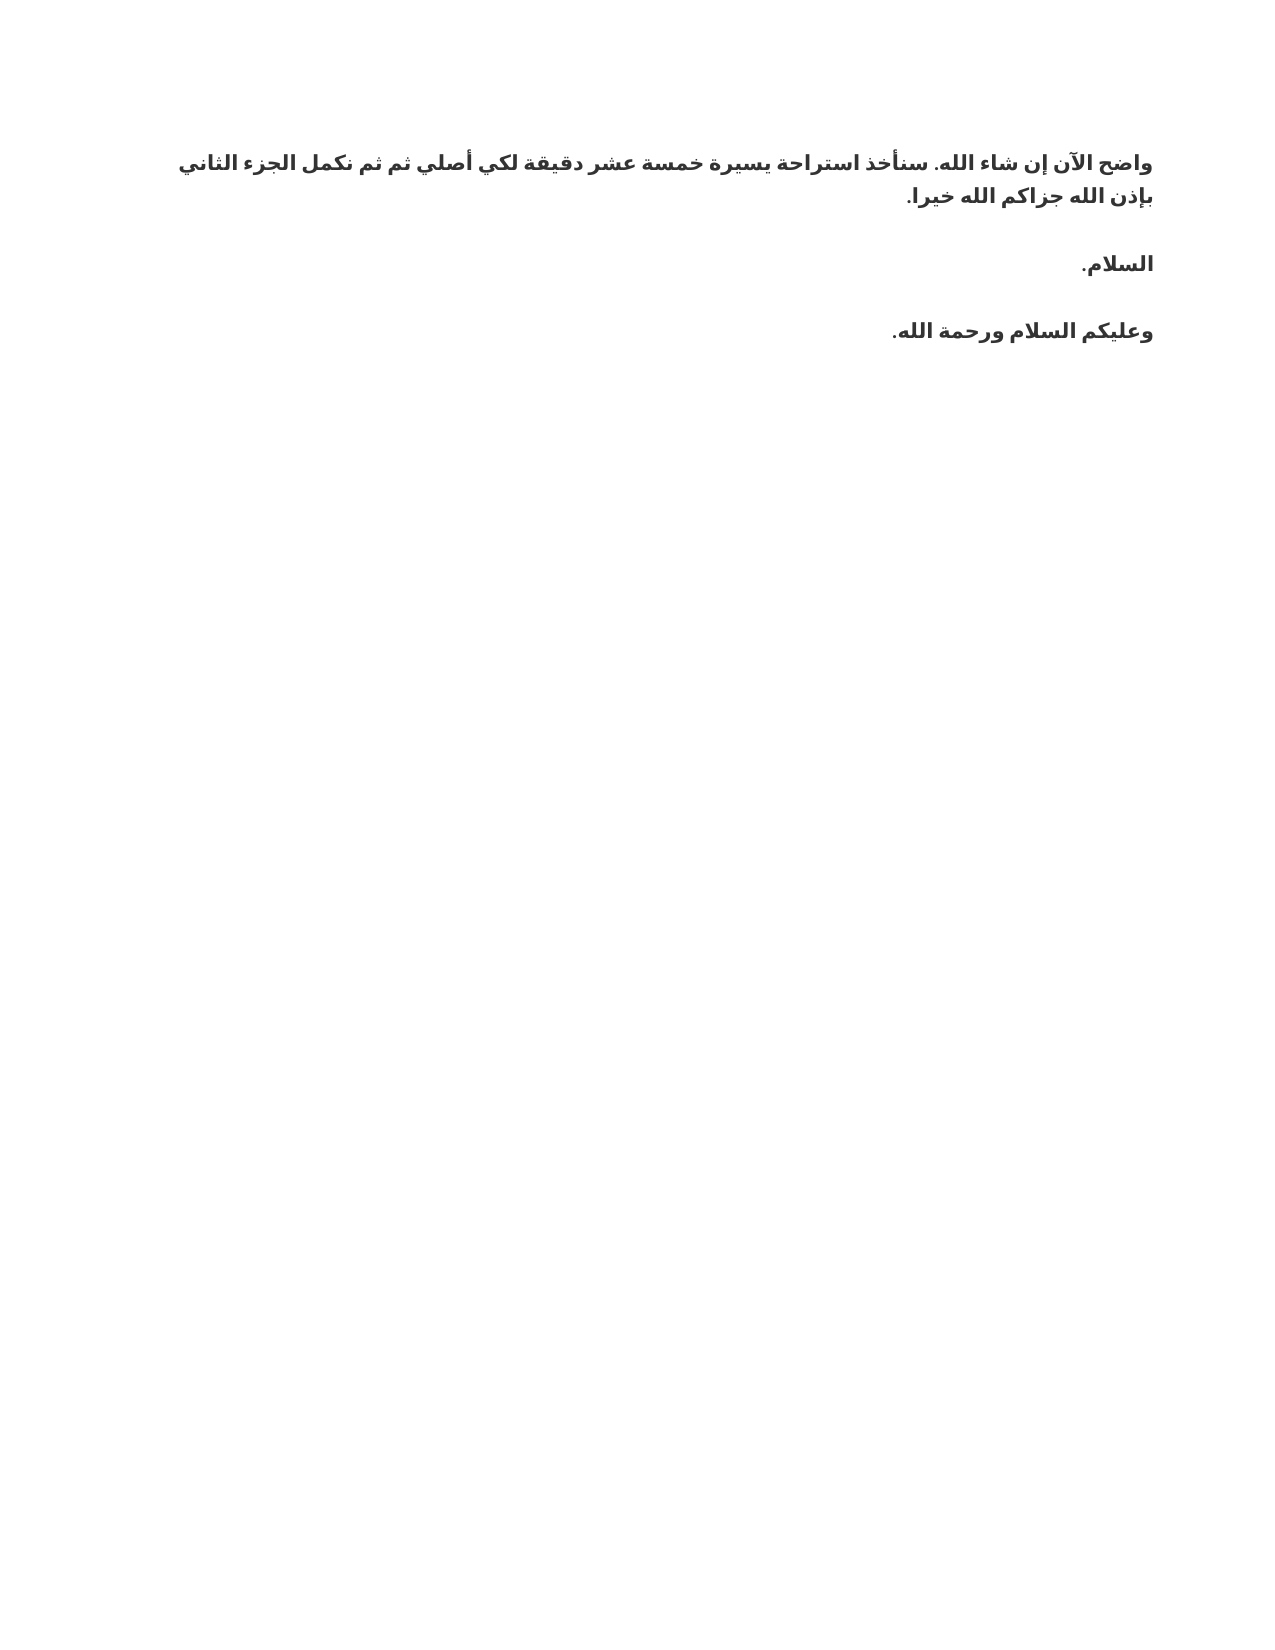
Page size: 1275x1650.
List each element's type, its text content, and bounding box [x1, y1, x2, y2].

text واضح الآن إن شاء الله. سنأخذ استراحة يسيرة خمسة عشر دقيقة لكي أصلي ثم ثم نكمل الجزء الثاني بإذن الله جزاكم الله خيرا. [150, 150, 1154, 209]
text وعليكم السلام ورحمة الله. [150, 319, 1154, 344]
text السلام. [150, 251, 1154, 277]
